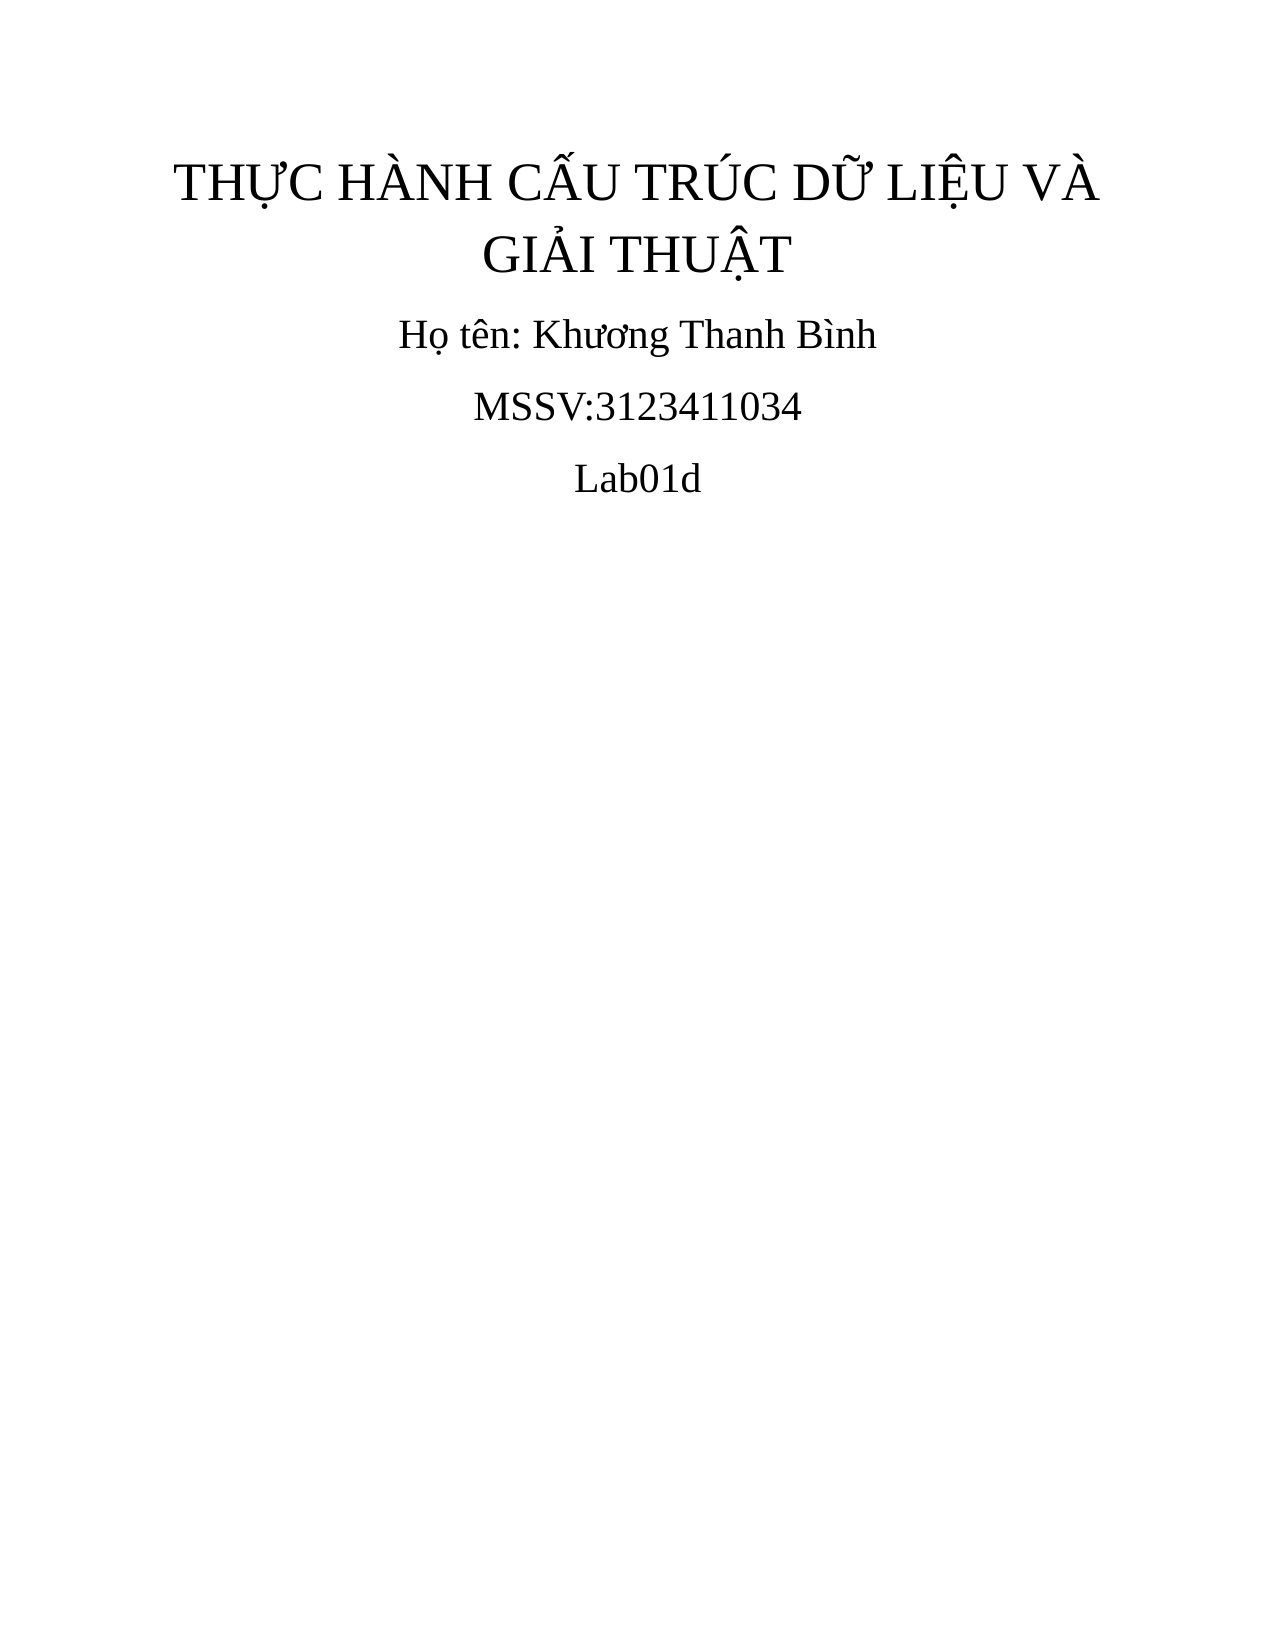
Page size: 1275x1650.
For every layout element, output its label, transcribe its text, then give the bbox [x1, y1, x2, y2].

text Họ tên: Khương Thanh Bình [150, 310, 1125, 358]
text THỰC HÀNH CẤU TRÚC DỮ LIỆU VÀ GIẢI THUẬT [150, 150, 1125, 284]
text Lab01d [150, 453, 1125, 501]
text MSSV:3123411034 [150, 382, 1125, 429]
